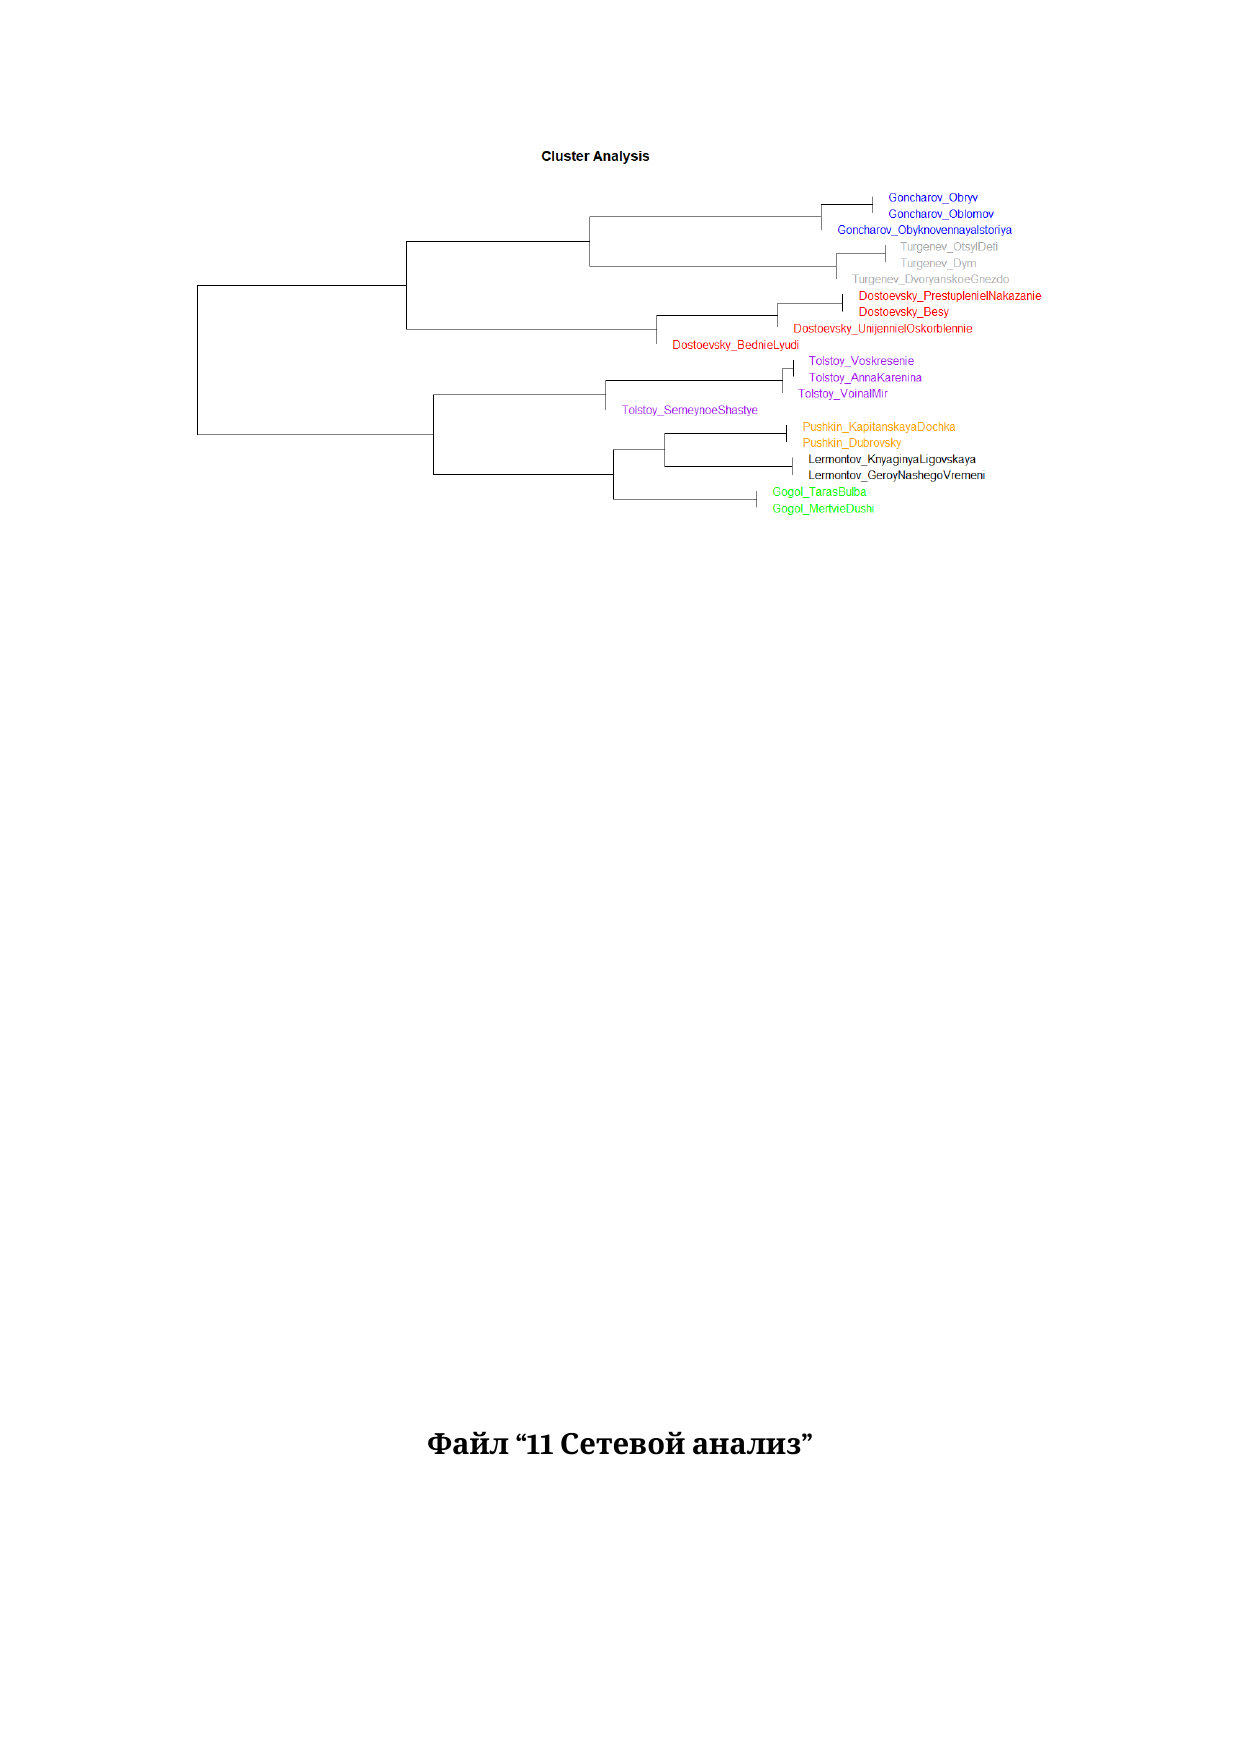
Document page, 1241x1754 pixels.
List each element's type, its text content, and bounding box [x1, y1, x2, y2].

picture [150, 150, 1091, 523]
text Файл “11 Сетевой анализ” [150, 1428, 1090, 1462]
